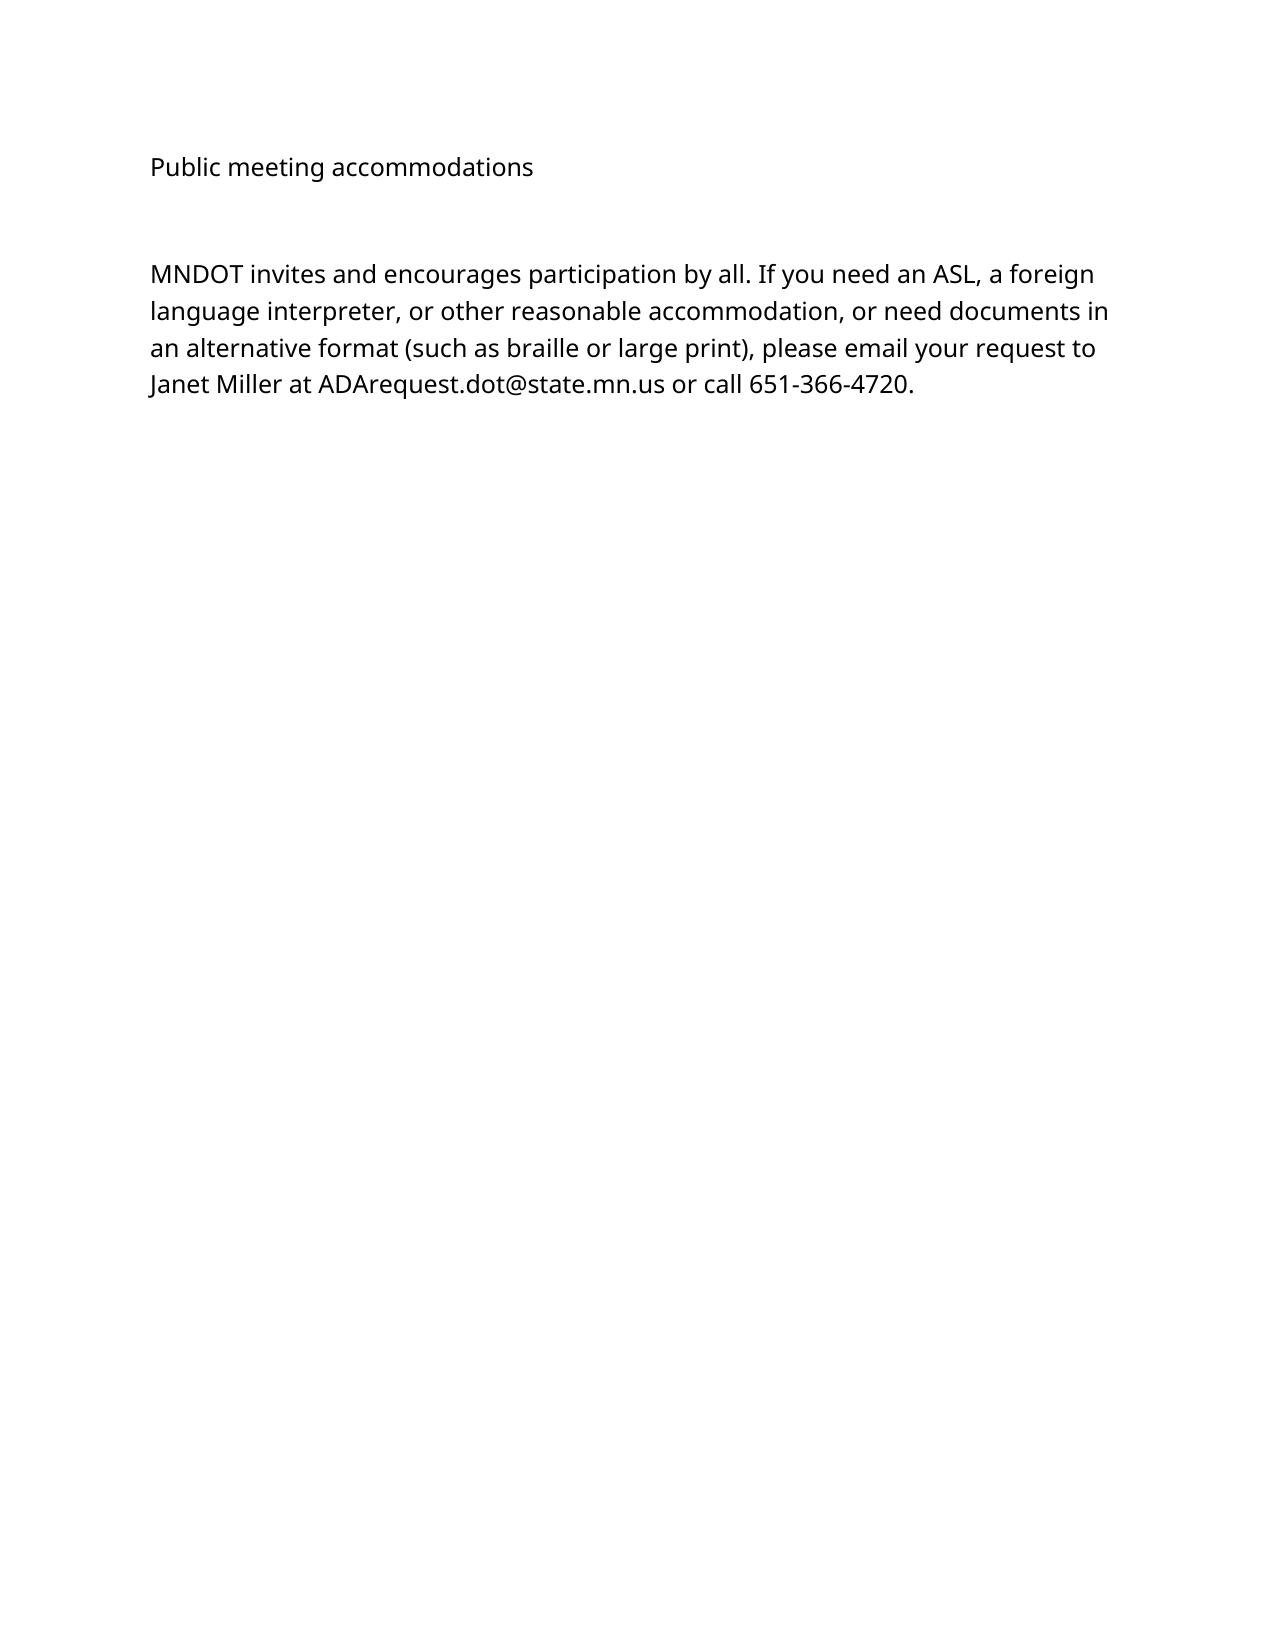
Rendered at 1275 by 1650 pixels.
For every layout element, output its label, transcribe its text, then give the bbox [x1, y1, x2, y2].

text MNDOT invites and encourages participation by all. If you need an ASL, a foreign language interpreter, or other reasonable accommodation, or need documents in an alternative format (such as braille or large print), please email your request to Janet Miller at ADArequest.dot@state.mn.us or call 651-366-4720. [150, 257, 1125, 401]
text Public meeting accommodations [150, 150, 1125, 184]
